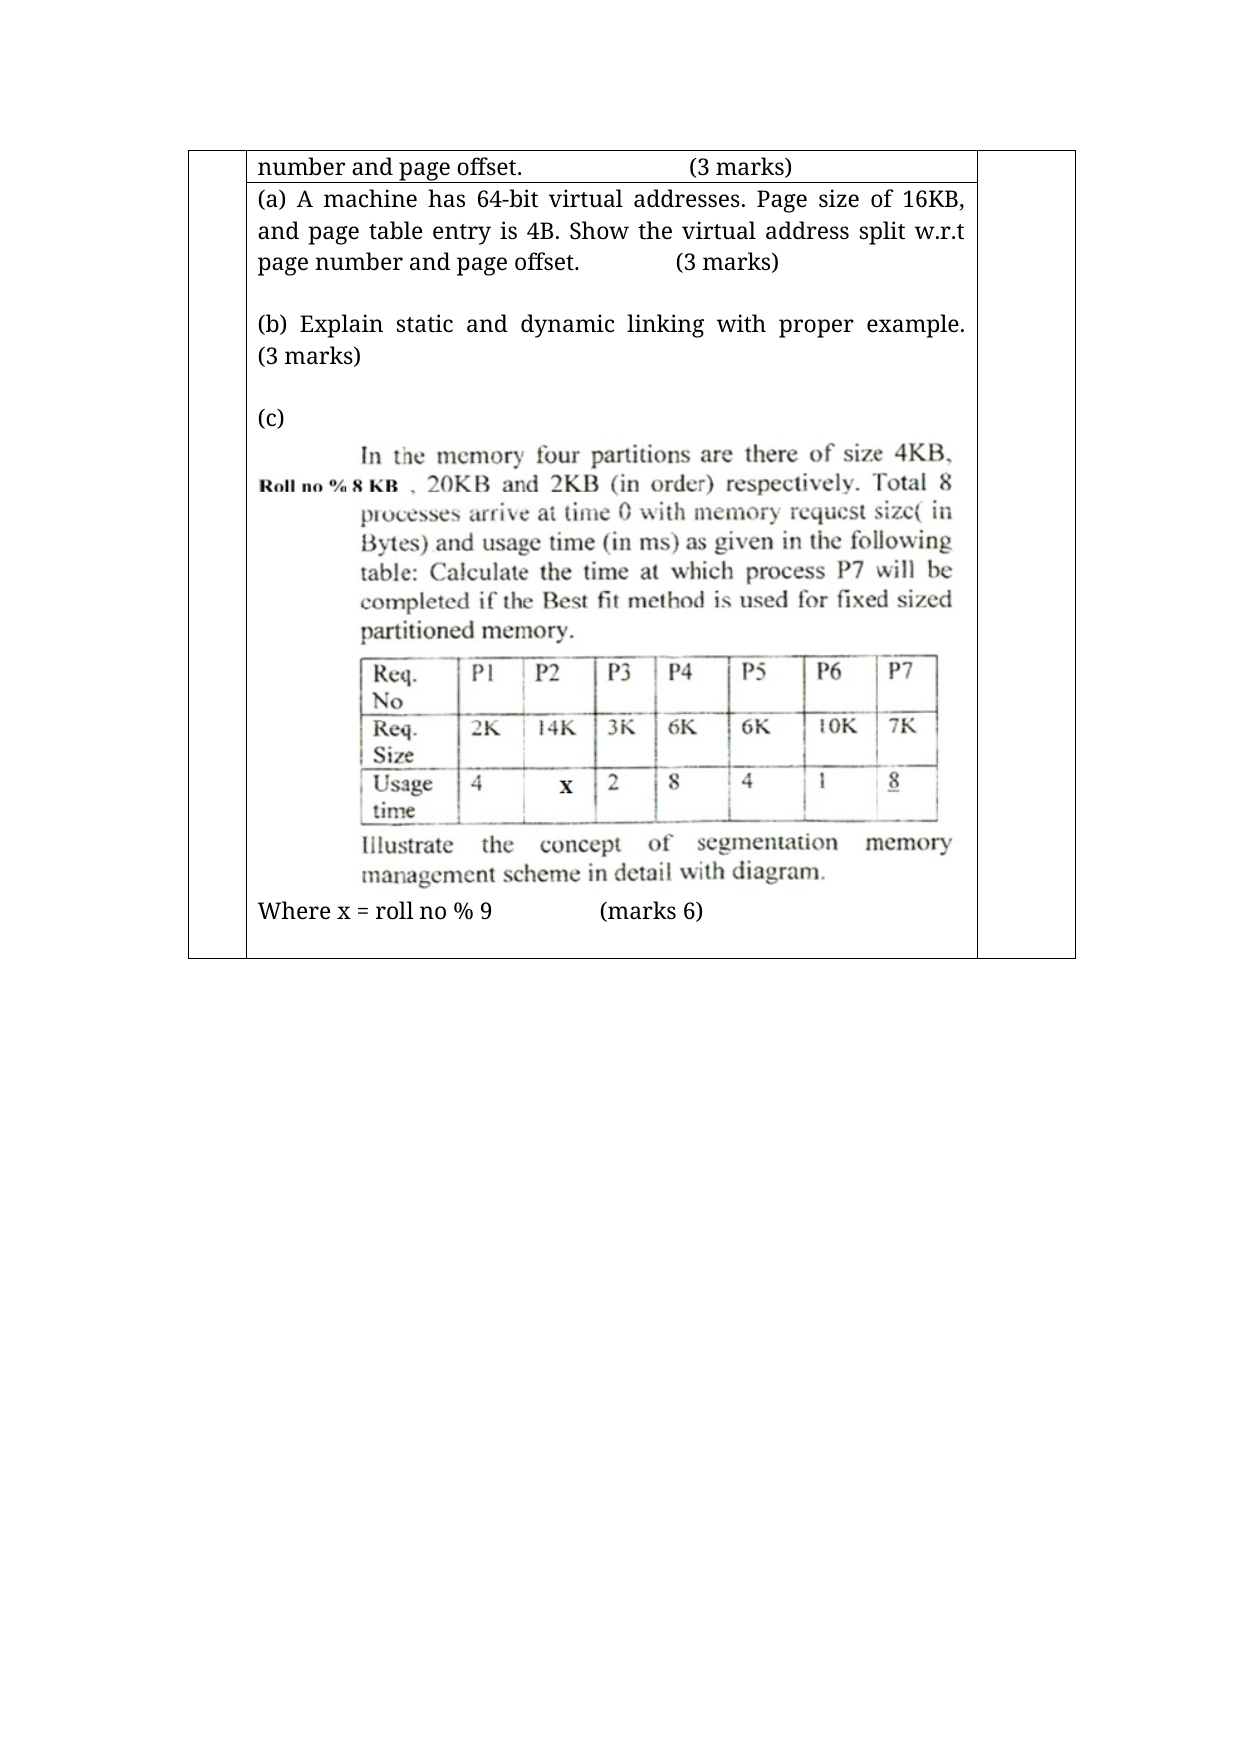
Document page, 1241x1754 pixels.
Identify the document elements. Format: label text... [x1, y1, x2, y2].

picture [257, 433, 967, 895]
table_cell (a) A machine has 64-bit virtual addresses. Page size of 16KB, and page table entry is 4B. Show the virtual address split w.r.t page number and page offset. (3 marks) (b) Explain static and dynamic linking with proper example. (3 marks) (c) Where x = roll no % 9 (marks 6) [247, 183, 977, 957]
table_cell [247, 151, 977, 182]
